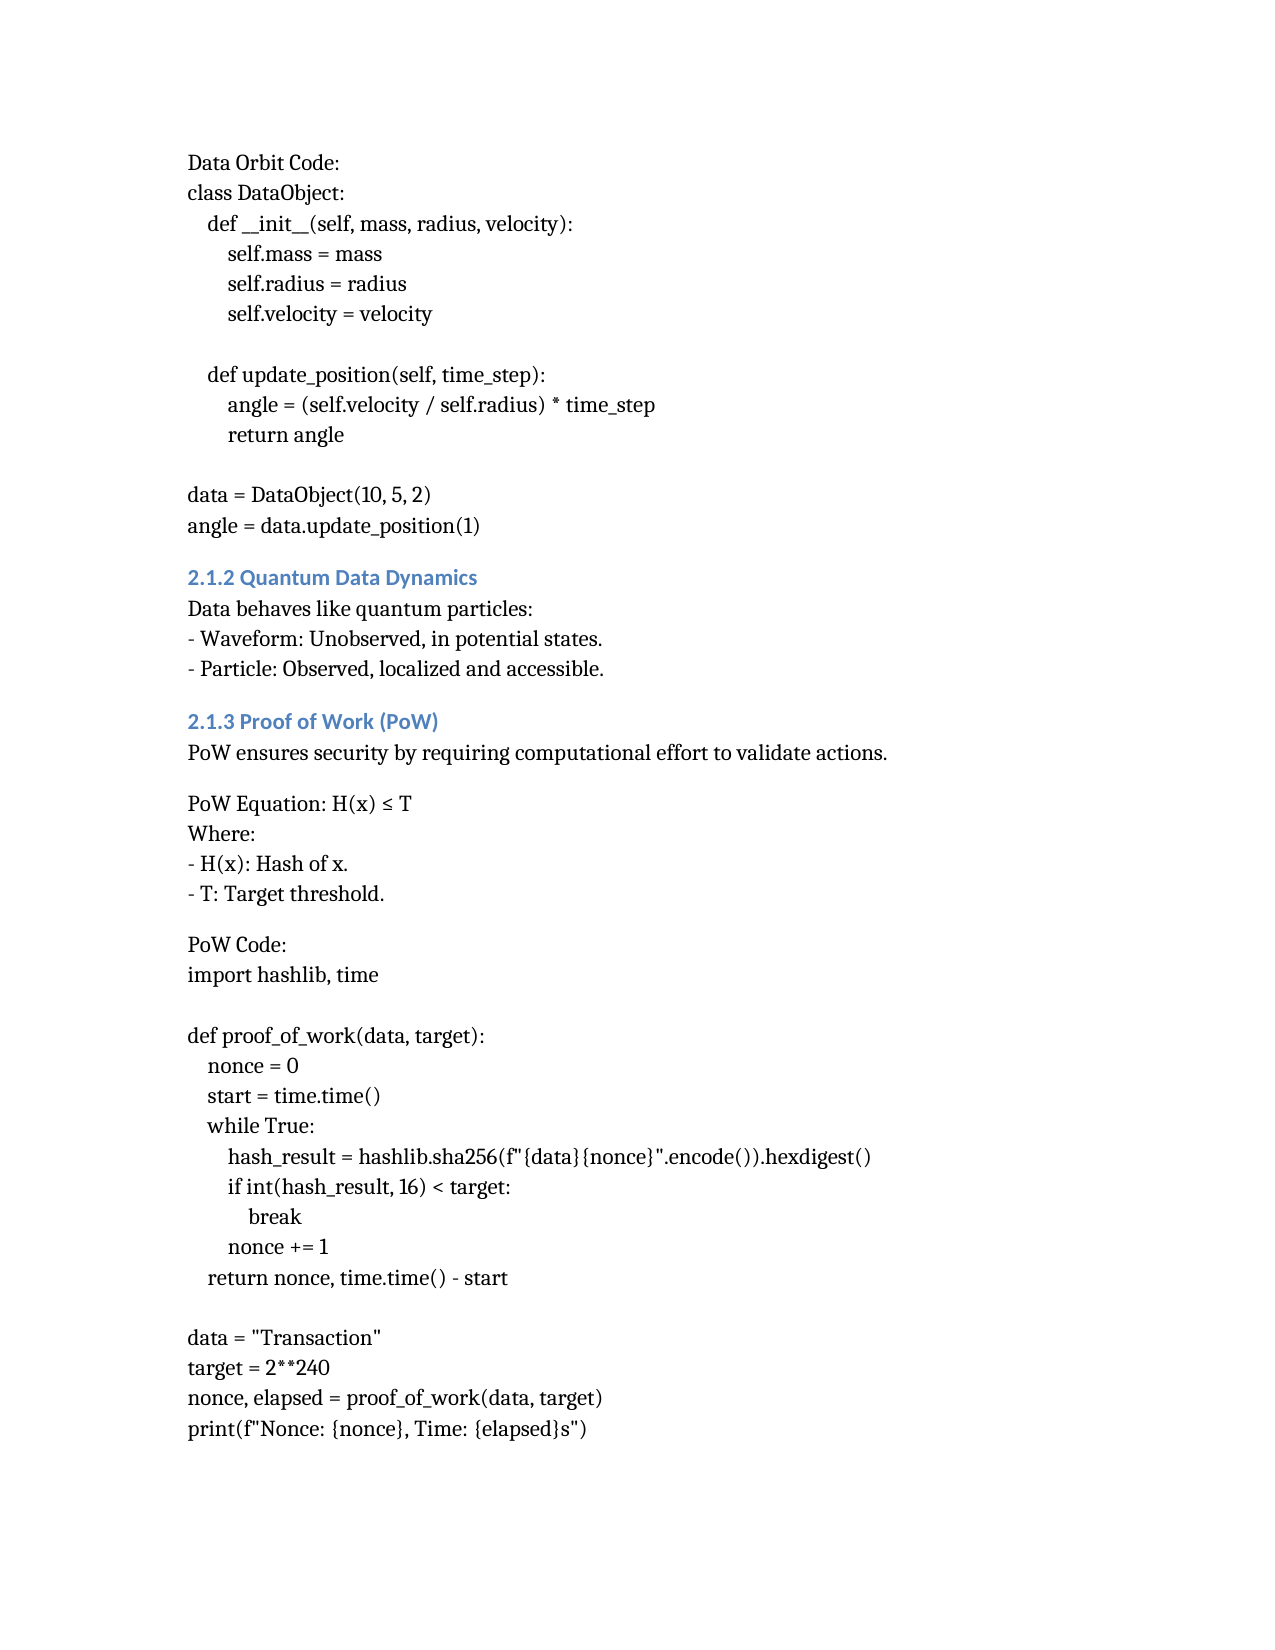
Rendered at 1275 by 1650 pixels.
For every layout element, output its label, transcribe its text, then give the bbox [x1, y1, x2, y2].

text PoW Code: import hashlib, time def proof_of_work(data, target): nonce = 0 start = time.time() while True: hash_result = hashlib.sha256(f"{data}{nonce}".encode()).hexdigest() if int(hash_result, 16) < target: break nonce += 1 return nonce, time.time() - start data = "Transaction" target = 2**240 nonce, elapsed = proof_of_work(data, target) print(f"Nonce: {nonce}, Time: {elapsed}s") [187, 932, 1087, 1442]
text PoW Equation: H(x) ≤ T Where: - H(x): Hash of x. - T: Target threshold. [187, 790, 1087, 907]
subtitle 2.1.3 Proof of Work (PoW) [187, 707, 1087, 735]
text PoW ensures security by requiring computational effort to validate actions. [187, 739, 1087, 766]
subtitle 2.1.2 Quantum Data Dynamics [187, 563, 1087, 592]
text Data behaves like quantum particles: - Waveform: Unobserved, in potential states. - Particle: Observed, localized and accessible. [187, 596, 1087, 682]
text Data Orbit Code: class DataObject: def __init__(self, mass, radius, velocity): self.mass = mass self.radius = radius self.velocity = velocity def update_position(self, time_step): angle = (self.velocity / self.radius) * time_step return angle data = DataObject(10, 5, 2) angle = data.update_position(1) [187, 150, 1087, 539]
